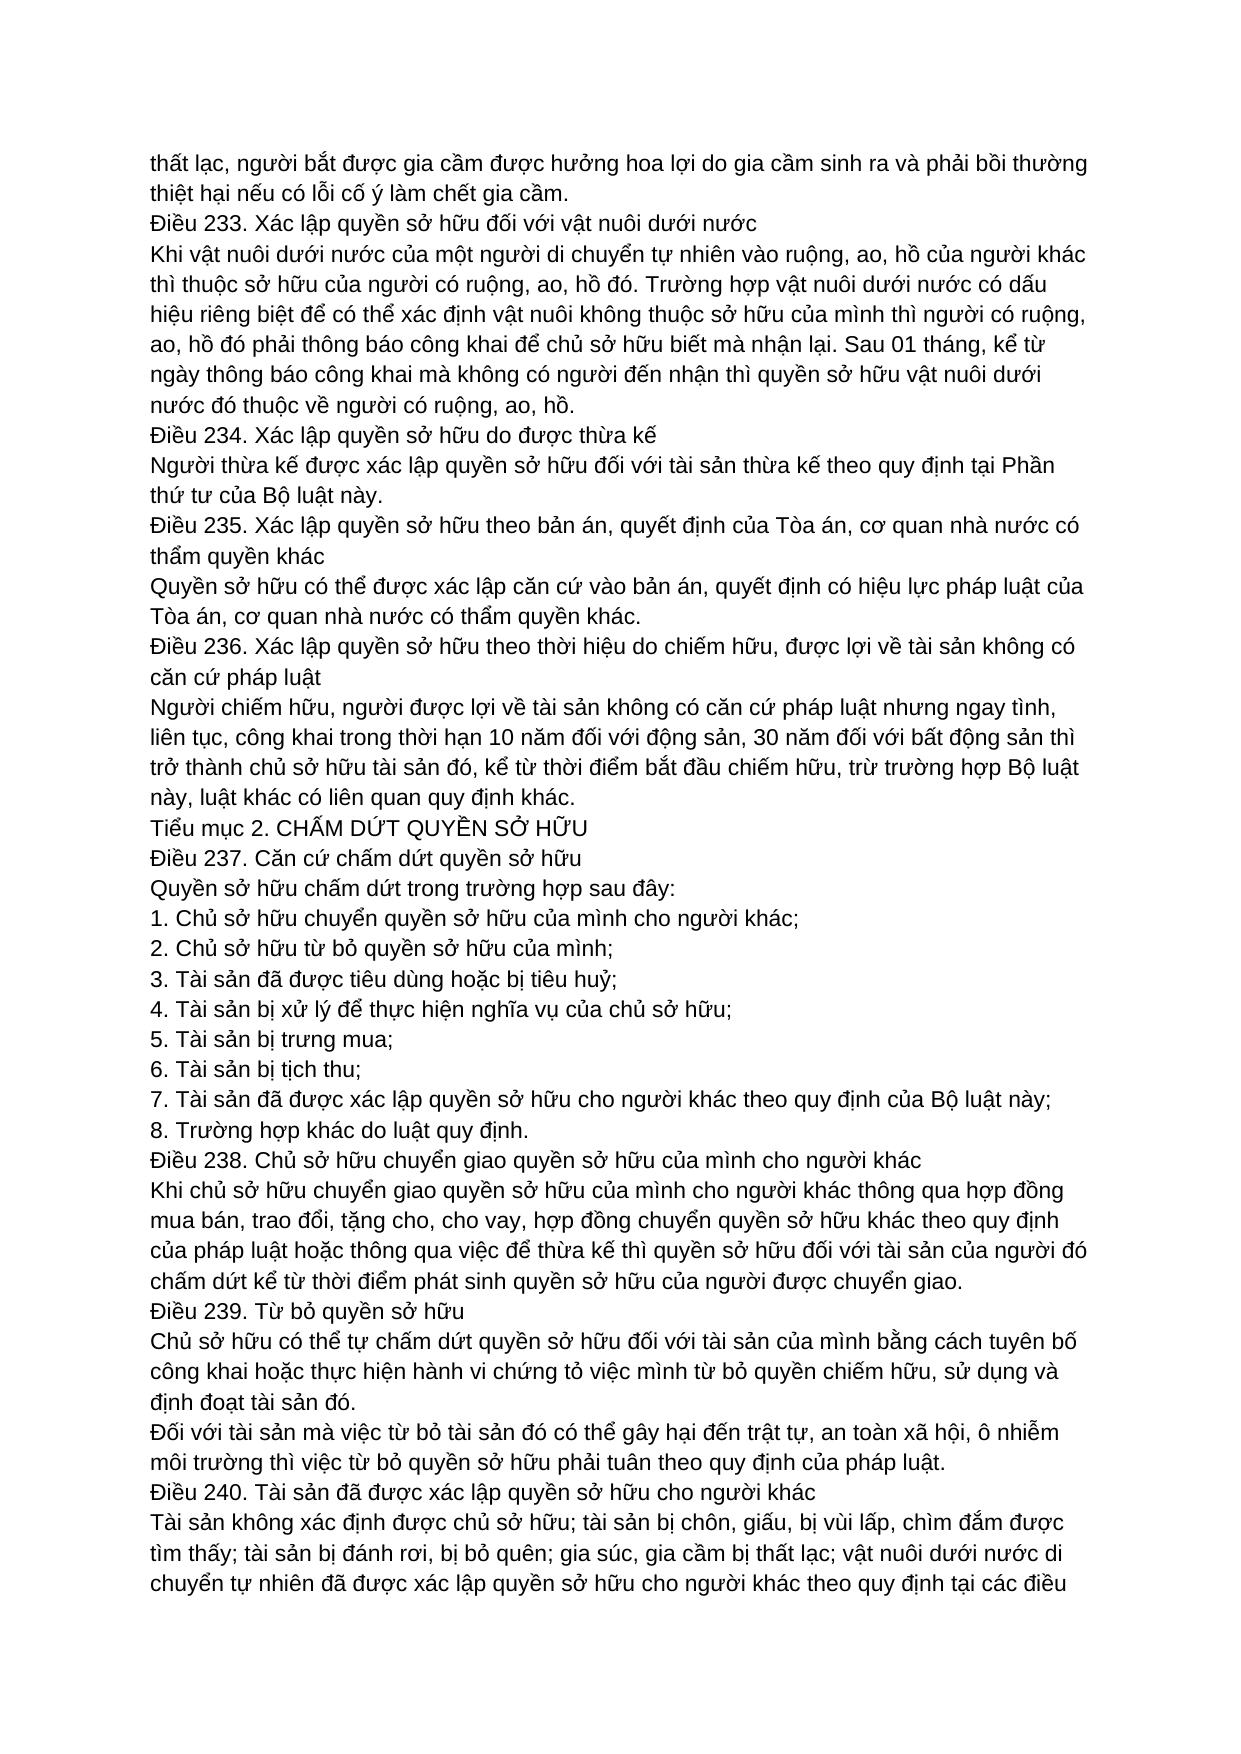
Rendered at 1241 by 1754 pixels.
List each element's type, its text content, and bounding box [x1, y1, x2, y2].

text Quyền sở hữu có thể được xác lập căn cứ vào bản án, quyết định có hiệu lực pháp luật của Tòa án, cơ quan nhà nước có thẩm quyền khác. [150, 573, 1090, 629]
text Điều 233. Xác lập quyền sở hữu đối với vật nuôi dưới nước [150, 210, 1090, 237]
text Khi chủ sở hữu chuyển giao quyền sở hữu của mình cho người khác thông qua hợp đồng mua bán, trao đổi, tặng cho, cho vay, hợp đồng chuyển quyền sở hữu khác theo quy định của pháp luật hoặc thông qua việc để thừa kế thì quyền sở hữu đối với tài sản của người đó chấm dứt kể từ thời điểm phát sinh quyền sở hữu của người được chuyển giao. [150, 1177, 1090, 1294]
text Điều 240. Tài sản đã được xác lập quyền sở hữu cho người khác [150, 1479, 1090, 1506]
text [150, 1509, 1090, 1596]
text Điều 234. Xác lập quyền sở hữu do được thừa kế [150, 422, 1090, 448]
text Người thừa kế được xác lập quyền sở hữu đối với tài sản thừa kế theo quy định tại Phần thứ tư của Bộ luật này. [150, 452, 1090, 509]
text Đối với tài sản mà việc từ bỏ tài sản đó có thể gây hại đến trật tự, an toàn xã hội, ô nhiễm môi trường thì việc từ bỏ quyền sở hữu phải tuân theo quy định của pháp luật. [150, 1419, 1090, 1475]
text 4. Tài sản bị xử lý để thực hiện nghĩa vụ của chủ sở hữu; [150, 996, 1090, 1022]
text Quyền sở hữu chấm dứt trong trường hợp sau đây: [150, 875, 1090, 901]
text Điều 235. Xác lập quyền sở hữu theo bản án, quyết định của Tòa án, cơ quan nhà nước có thẩm quyền khác [150, 512, 1090, 569]
text Điều 236. Xác lập quyền sở hữu theo thời hiệu do chiếm hữu, được lợi về tài sản không có căn cứ pháp luật [150, 633, 1090, 690]
text Điều 237. Căn cứ chấm dứt quyền sở hữu [150, 845, 1090, 871]
text Điều 238. Chủ sở hữu chuyển giao quyền sở hữu của mình cho người khác [150, 1147, 1090, 1173]
text 1. Chủ sở hữu chuyển quyền sở hữu của mình cho người khác; [150, 905, 1090, 932]
text Người chiếm hữu, người được lợi về tài sản không có căn cứ pháp luật nhưng ngay tình, liên tục, công khai trong thời hạn 10 năm đối với động sản, 30 năm đối với bất động sản thì trở thành chủ sở hữu tài sản đó, kể từ thời điểm bắt đầu chiếm hữu, trừ trường hợp Bộ luật này, luật khác có liên quan quy định khác. [150, 694, 1090, 811]
text Tiểu mục 2. CHẤM DỨT QUYỀN SỞ HỮU [150, 814, 1090, 841]
text Chủ sở hữu có thể tự chấm dứt quyền sở hữu đối với tài sản của mình bằng cách tuyên bố công khai hoặc thực hiện hành vi chứng tỏ việc mình từ bỏ quyền chiếm hữu, sử dụng và định đoạt tài sản đó. [150, 1328, 1090, 1415]
text Khi vật nuôi dưới nước của một người di chuyển tự nhiên vào ruộng, ao, hồ của người khác thì thuộc sở hữu của người có ruộng, ao, hồ đó. Trường hợp vật nuôi dưới nước có dấu hiệu riêng biệt để có thể xác định vật nuôi không thuộc sở hữu của mình thì người có ruộng, ao, hồ đó phải thông báo công khai để chủ sở hữu biết mà nhận lại. Sau 01 tháng, kể từ ngày thông báo công khai mà không có người đến nhận thì quyền sở hữu vật nuôi dưới nước đó thuộc về người có ruộng, ao, hồ. [150, 241, 1090, 418]
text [150, 150, 1090, 207]
text Điều 239. Từ bỏ quyền sở hữu [150, 1298, 1090, 1324]
text 2. Chủ sở hữu từ bỏ quyền sở hữu của mình; [150, 935, 1090, 962]
text 8. Trường hợp khác do luật quy định. [150, 1117, 1090, 1143]
text 5. Tài sản bị trưng mua; [150, 1026, 1090, 1052]
text 3. Tài sản đã được tiêu dùng hoặc bị tiêu huỷ; [150, 966, 1090, 992]
text 7. Tài sản đã được xác lập quyền sở hữu cho người khác theo quy định của Bộ luật này; [150, 1086, 1090, 1113]
text 6. Tài sản bị tịch thu; [150, 1056, 1090, 1083]
